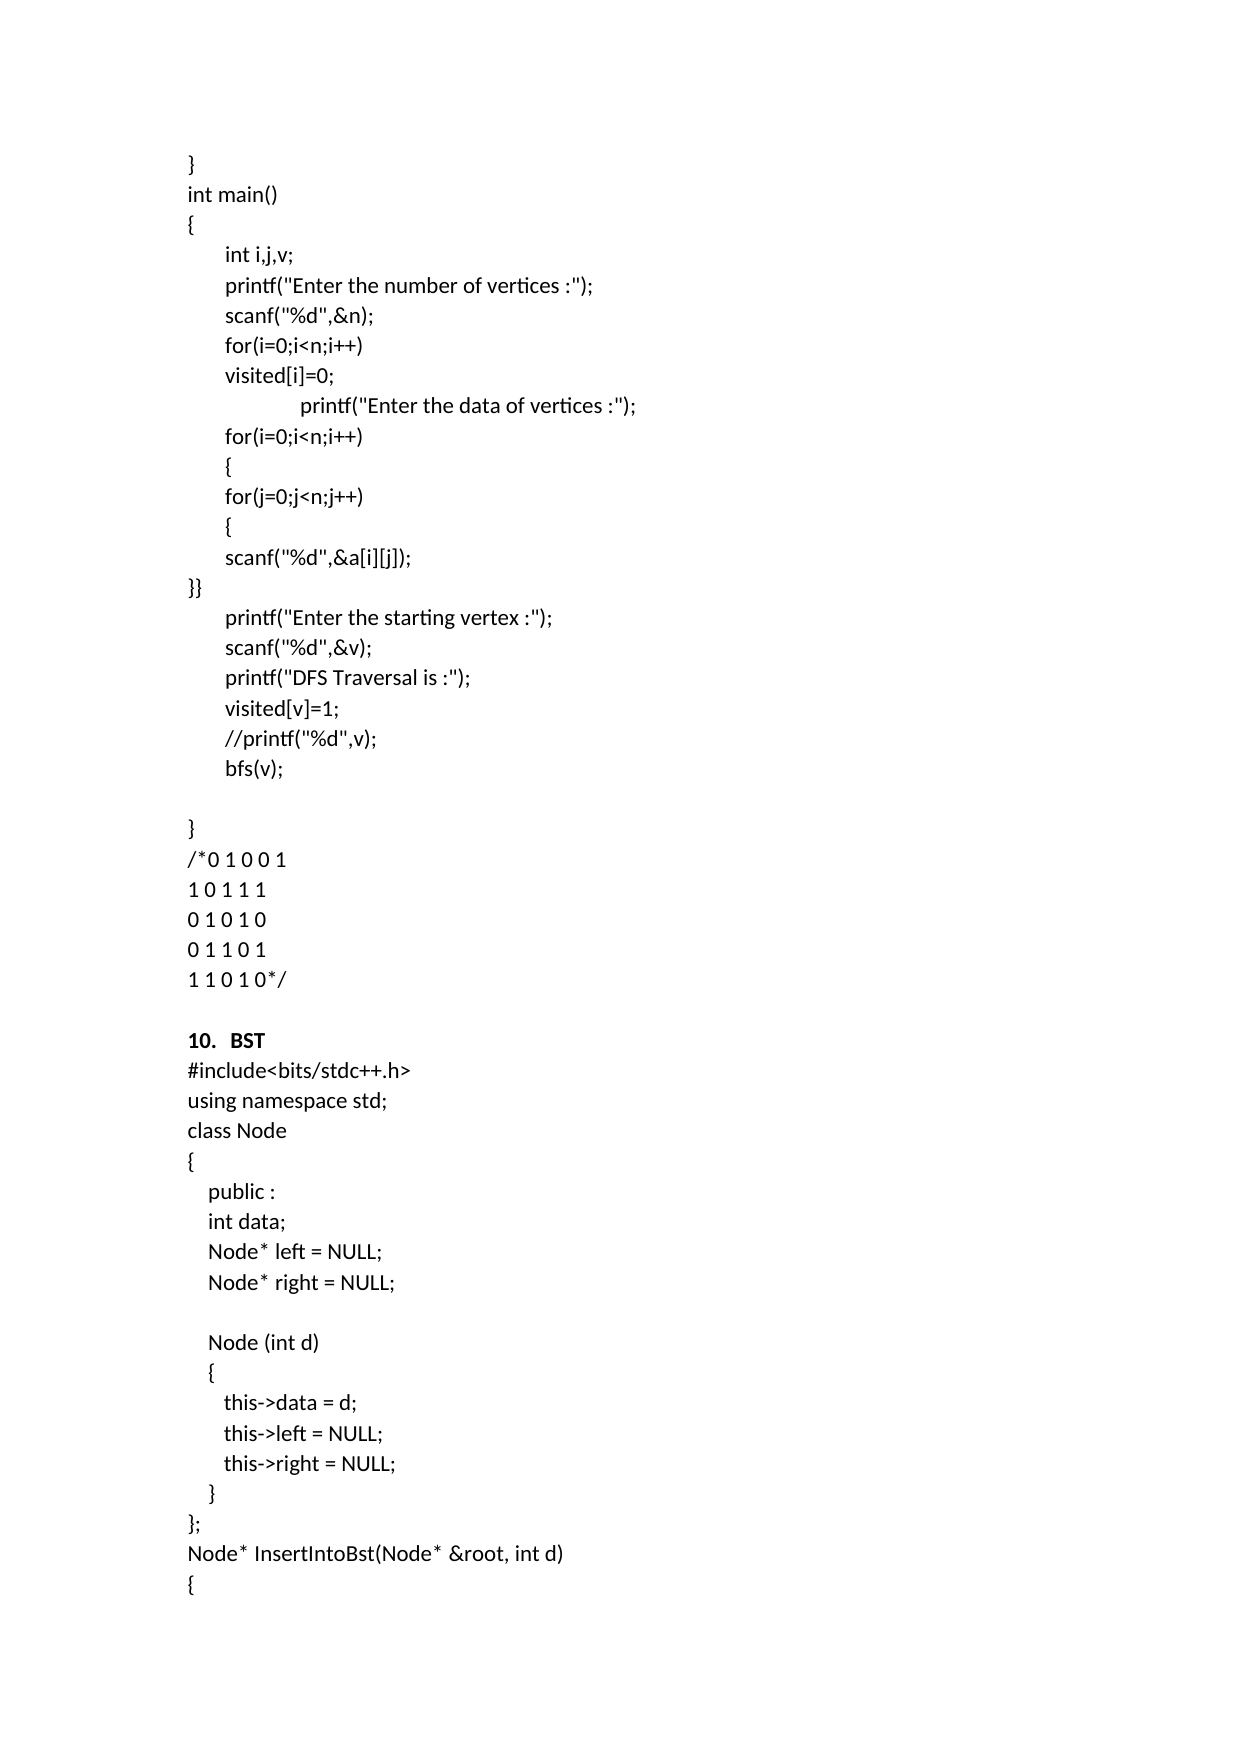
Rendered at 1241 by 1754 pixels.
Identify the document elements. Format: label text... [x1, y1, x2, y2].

text { [187, 452, 1090, 480]
text { [187, 1147, 1090, 1175]
text class Node [187, 1117, 1090, 1145]
text //printf("%d",v); [187, 724, 1090, 752]
text }} [187, 573, 1090, 601]
text int data; [187, 1207, 1090, 1235]
text 1 0 1 1 1 [187, 875, 1090, 903]
text 0 1 1 0 1 [187, 935, 1090, 963]
text using namespace std; [187, 1086, 1090, 1114]
text scanf("%d",&v); [187, 633, 1090, 661]
text printf("Enter the starting vertex :"); [187, 603, 1090, 631]
text this->left = NULL; [187, 1419, 1090, 1447]
text public : [187, 1177, 1090, 1205]
text } [187, 150, 1090, 178]
text scanf("%d",&a[i][j]); [187, 543, 1090, 571]
text Node* right = NULL; [187, 1268, 1090, 1296]
list BST [187, 1026, 1090, 1054]
text Node* InsertIntoBst(Node* &root, int d) [187, 1539, 1090, 1568]
text for(j=0;j<n;j++) [187, 482, 1090, 510]
text { [187, 210, 1090, 238]
text 1 1 0 1 0*/ [187, 966, 1090, 994]
text visited[i]=0; [187, 361, 1090, 389]
text { [187, 1358, 1090, 1386]
text printf("Enter the number of vertices :"); [187, 271, 1090, 299]
text { [187, 512, 1090, 541]
text #include<bits/stdc++.h> [187, 1056, 1090, 1084]
text Node* left = NULL; [187, 1237, 1090, 1266]
text { [187, 1570, 1090, 1598]
text } [187, 814, 1090, 843]
text printf("Enter the data of vertices :"); [187, 392, 1090, 420]
text printf("DFS Traversal is :"); [187, 663, 1090, 692]
text 0 1 0 1 0 [187, 905, 1090, 933]
text int main() [187, 180, 1090, 208]
text this->right = NULL; [187, 1449, 1090, 1477]
text scanf("%d",&n); [187, 301, 1090, 329]
text this->data = d; [187, 1388, 1090, 1417]
text bfs(v); [187, 754, 1090, 782]
text Node (int d) [187, 1328, 1090, 1356]
text visited[v]=1; [187, 694, 1090, 722]
text /*0 1 0 0 1 [187, 845, 1090, 873]
text }; [187, 1509, 1090, 1537]
text for(i=0;i<n;i++) [187, 331, 1090, 359]
text for(i=0;i<n;i++) [187, 422, 1090, 450]
text } [187, 1479, 1090, 1507]
text int i,j,v; [187, 241, 1090, 269]
